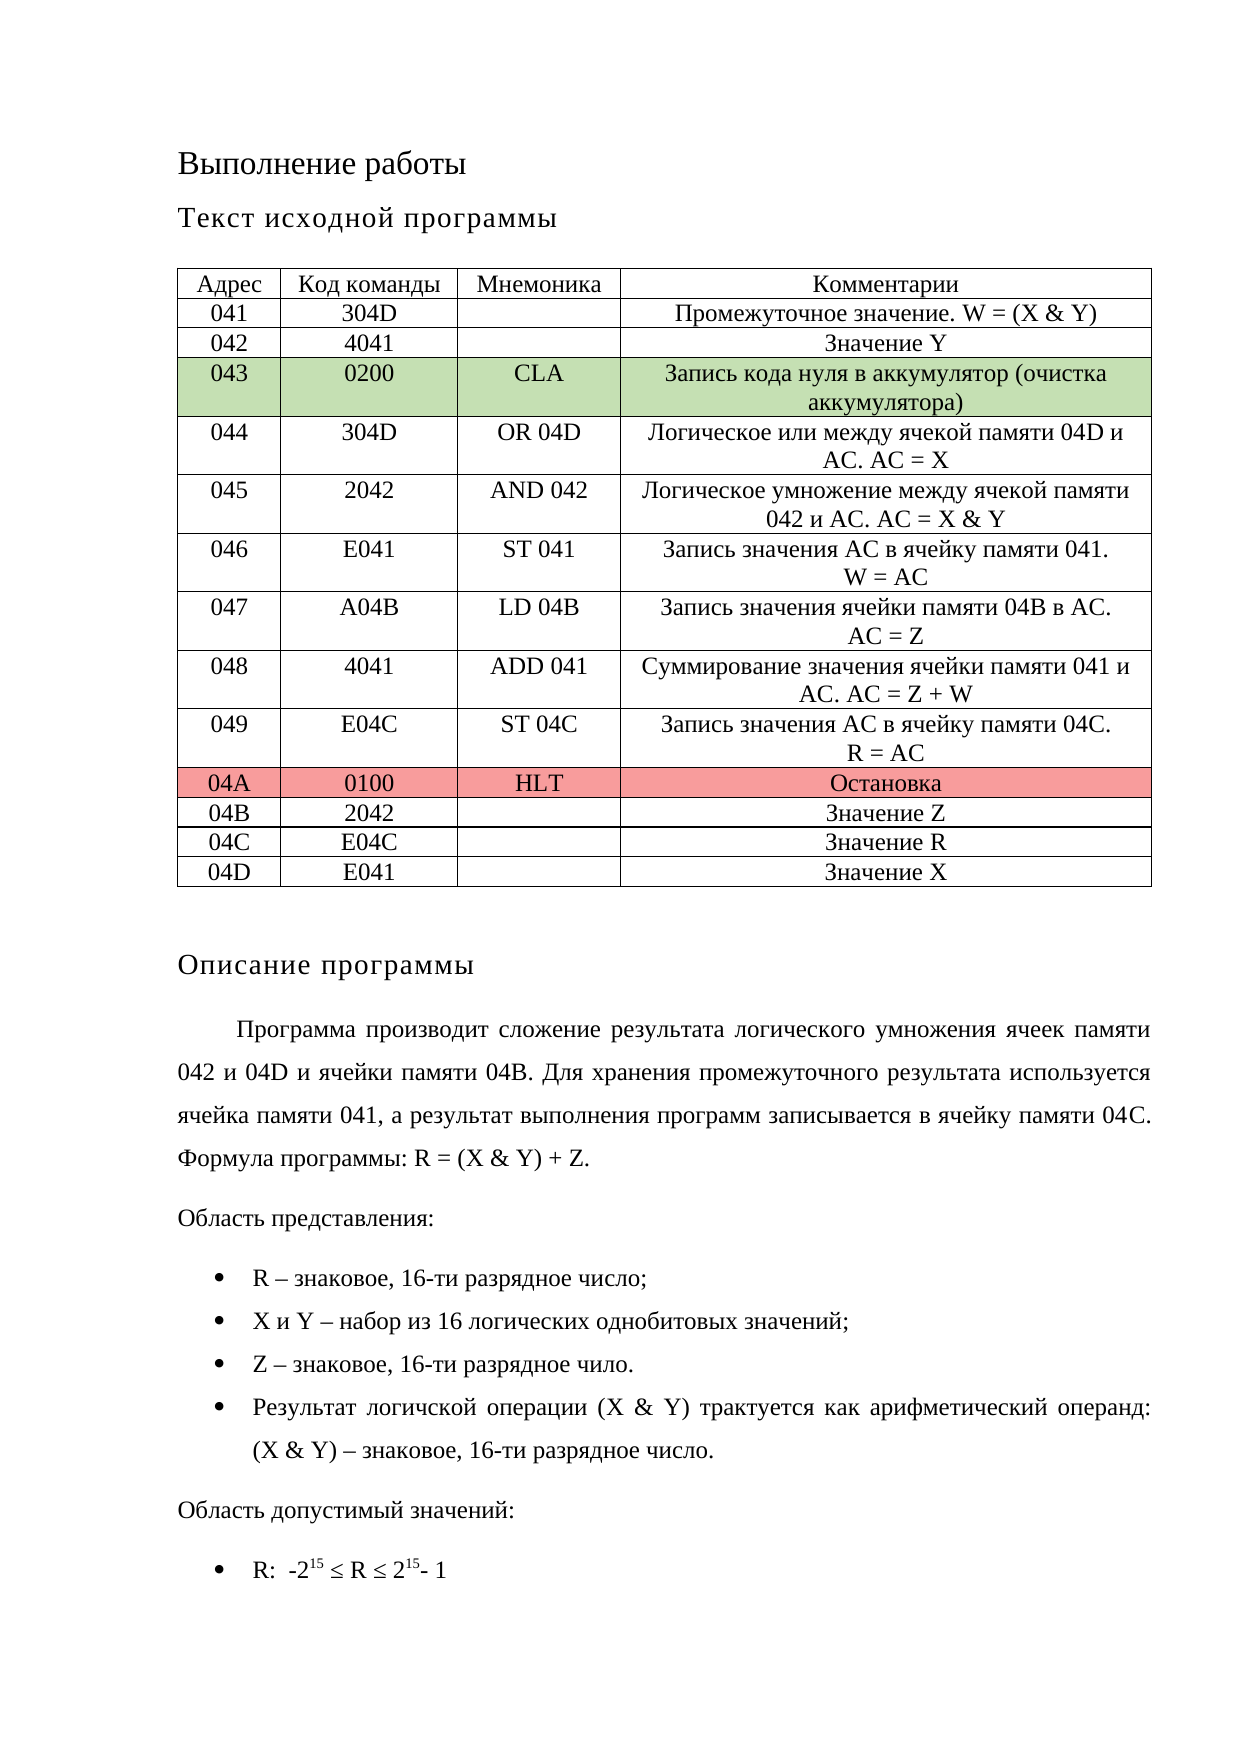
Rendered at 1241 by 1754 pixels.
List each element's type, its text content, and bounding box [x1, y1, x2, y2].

text Программа производит сложение результата логического умножения ячеек памяти 042 и 04D и ячейки памяти 04В. Для хранения промежуточного результата используется ячейка памяти 041, а результат выполнения программ записывается в ячейку памяти 04C. Формула программы: R = (X & Y) + Z. [177, 1014, 1152, 1172]
table_cell E04C [281, 709, 457, 767]
table_cell Значение Y [621, 328, 1151, 357]
table_cell ST 041 [458, 534, 620, 591]
table_cell 4041 [281, 328, 457, 357]
table_cell E041 [281, 857, 457, 886]
table_cell HLT [458, 768, 620, 797]
table_cell 044 [178, 417, 280, 474]
table_cell CLA [458, 358, 620, 416]
table_cell 04B [178, 798, 280, 826]
table_cell LD 04B [458, 592, 620, 650]
table_header Мнемоника [458, 269, 620, 297]
table_cell 042 [178, 328, 280, 357]
table_cell [458, 299, 620, 327]
table_cell Запись значения ячейки памяти 04B в AC. AC = Z [621, 592, 1151, 650]
list R: -215 ≤ R ≤ 215- 1 [215, 1555, 1152, 1583]
table_cell 2042 [281, 798, 457, 826]
table_cell [458, 328, 620, 357]
table_cell 048 [178, 651, 280, 708]
table_cell [458, 798, 620, 826]
text Область представления: [177, 1203, 1152, 1232]
table_cell Запись значения AC в ячейку памяти 04C. R = AC [621, 709, 1151, 767]
table_cell ADD 041 [458, 651, 620, 708]
table_cell Логическое или между ячекой памяти 04D и AC. AC = X [621, 417, 1151, 474]
table_cell 4041 [281, 651, 457, 708]
table_cell ST 04C [458, 709, 620, 767]
table_cell Запись значения AC в ячейку памяти 041. W = AC [621, 534, 1151, 591]
table_cell Запись кода нуля в аккумулятор (очистка аккумулятора) [621, 358, 1151, 416]
table_cell 2042 [281, 475, 457, 533]
table_cell 046 [178, 534, 280, 591]
table_header Адрес [178, 269, 280, 297]
table_cell 047 [178, 592, 280, 650]
table_cell 304D [281, 299, 457, 327]
subtitle Описание программы [177, 947, 1152, 980]
subtitle Текст исходной программы [177, 201, 1152, 234]
table_cell 043 [178, 358, 280, 416]
text Область допустимый значений: [177, 1495, 1152, 1524]
table_cell 041 [178, 299, 280, 327]
table_cell 045 [178, 475, 280, 533]
table_cell 04C [178, 828, 280, 856]
table_cell 0100 [281, 768, 457, 797]
table_cell Суммирование значения ячейки памяти 041 и AC. AC = Z + W [621, 651, 1151, 708]
table_cell 04A [178, 768, 280, 797]
list Результат логичской операции (X & Y) трактуется как арифметический операнд: (X & Y) – знаковое, 16-ти разрядное число. [215, 1392, 1152, 1464]
table_header Код команды [281, 269, 457, 297]
table_cell 049 [178, 709, 280, 767]
table_cell [458, 857, 620, 886]
list Z – знаковое, 16-ти разрядное чило. [215, 1349, 1152, 1378]
subtitle Выполнение работы [177, 143, 1152, 181]
list X и Y – набор из 16 логических однобитовых значений; [215, 1306, 1152, 1334]
table_cell E04C [281, 828, 457, 856]
table_cell 04D [178, 857, 280, 886]
table_cell Логическое умножение между ячекой памяти 042 и AC. AC = X & Y [621, 475, 1151, 533]
table_cell Остановка [621, 768, 1151, 797]
table_cell Значение R [621, 828, 1151, 856]
table_cell E041 [281, 534, 457, 591]
table_cell OR 04D [458, 417, 620, 474]
table_cell [458, 828, 620, 856]
table_cell 304D [281, 417, 457, 474]
table_cell 0200 [281, 358, 457, 416]
table_cell Промежуточное значение. W = (X & Y) [621, 299, 1151, 327]
table_header Комментарии [621, 269, 1151, 297]
table_cell Значение Z [621, 798, 1151, 826]
list R – знаковое, 16-ти разрядное число; [215, 1263, 1152, 1291]
table_cell Значение X [621, 857, 1151, 886]
table_cell A04B [281, 592, 457, 650]
table_cell AND 042 [458, 475, 620, 533]
